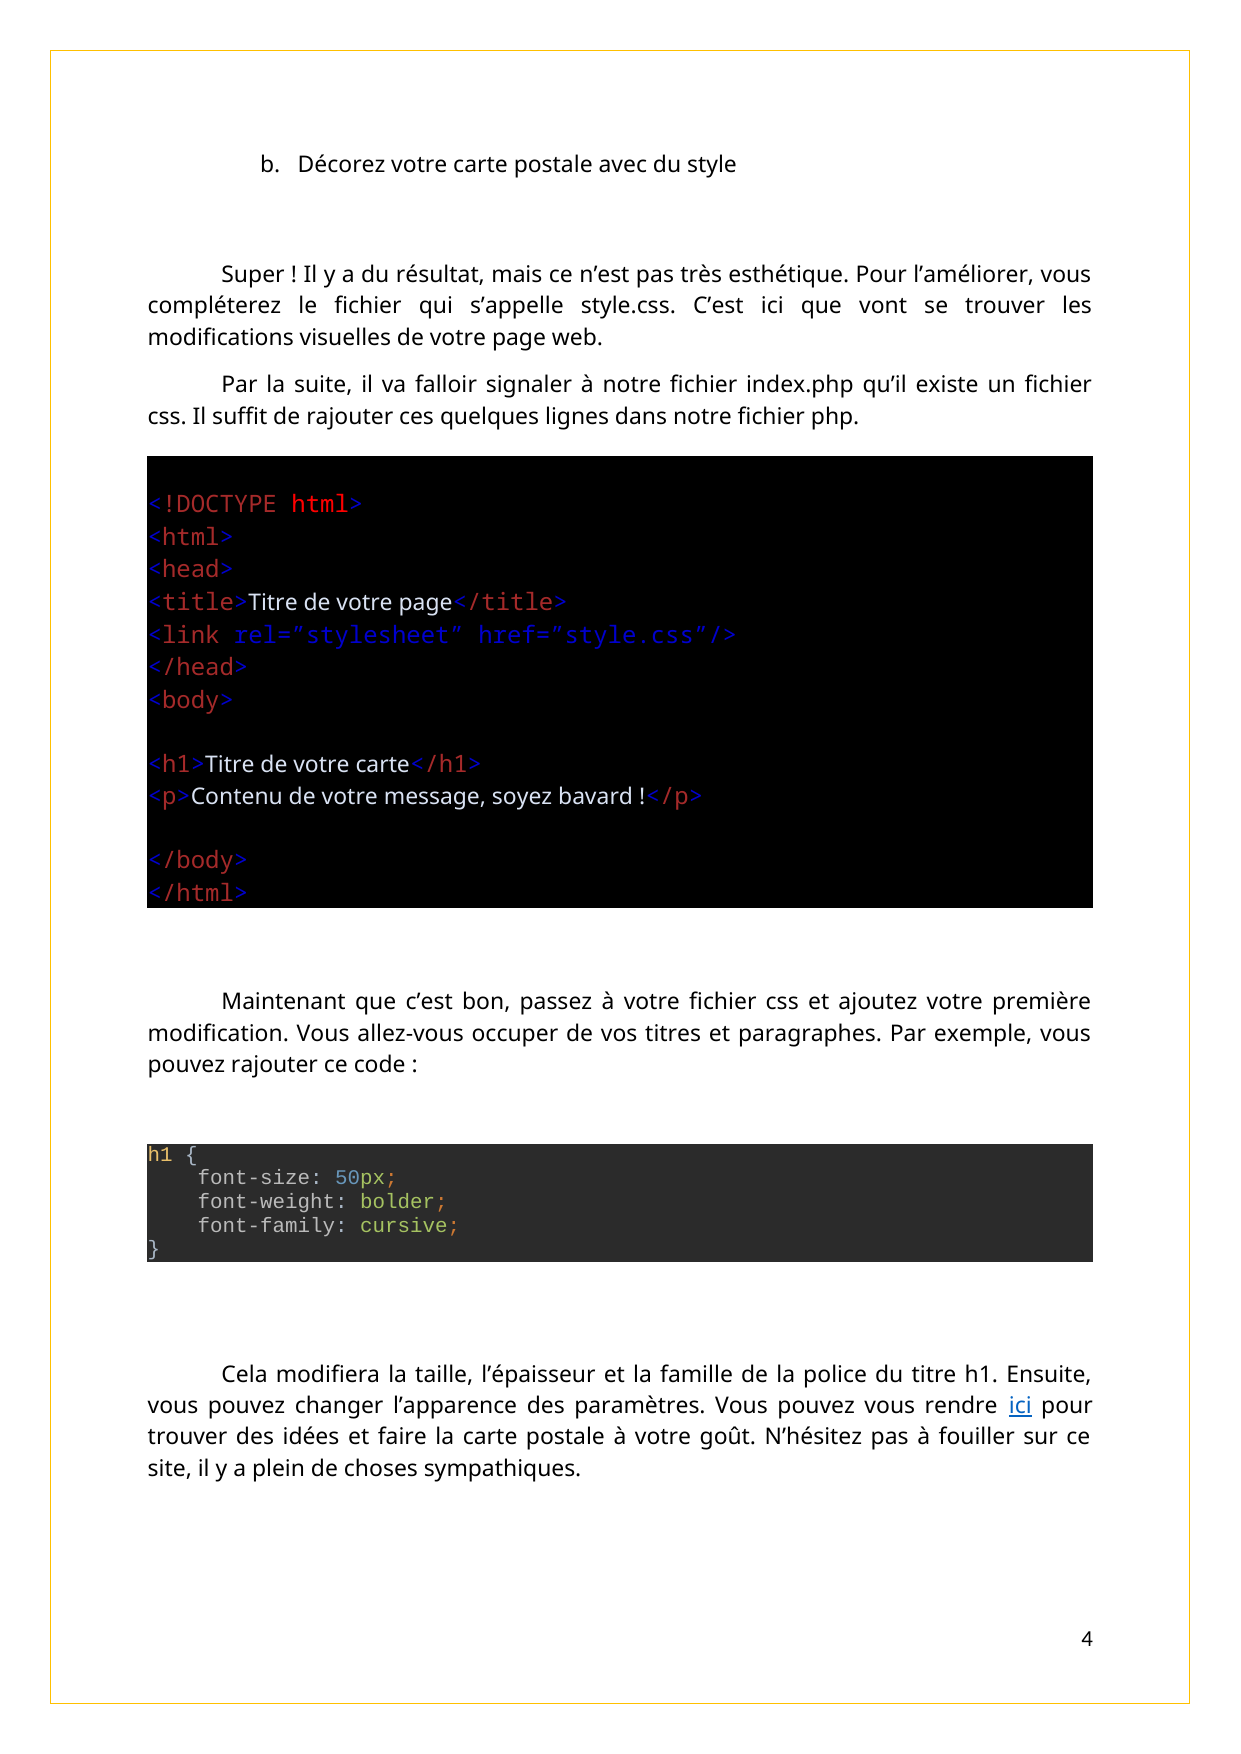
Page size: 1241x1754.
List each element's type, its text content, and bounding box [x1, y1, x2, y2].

text Décorez votre carte postale avec du style [260, 147, 1093, 179]
text Par la suite, il va falloir signaler à notre fichier index.php qu’il existe un fichier css. Il suffit de rajouter ces quelques lignes dans notre fichier php. [147, 368, 1093, 431]
text Super ! Il y a du résultat, mais ce n’est pas très esthétique. Pour l’améliorer, vous compléterez le fichier qui s’appelle style.css. C’est ici que vont se trouver les modifications visuelles de votre page web. [147, 258, 1093, 352]
text <!DOCTYPE html> <html> <head> <title>Titre de votre page</title> [147, 487, 1093, 617]
text Maintenant que c’est bon, passez à votre fichier css et ajoutez votre première modification. Vous allez-vous occuper de vos titres et paragraphes. Par exemple, vous pouvez rajouter ce code : [147, 985, 1093, 1079]
text h1 { font-size: 50px; font-weight: bolder; font-family: cursive; } [147, 1144, 1093, 1262]
text Cela modifiera la taille, l’épaisseur et la famille de la police du titre h1. Ensuite, vous pouvez changer l’apparence des paramètres. Vous pouvez vous rendre ici pour trouver des idées et faire la carte postale à votre goût. N’hésitez pas à fouiller sur ce site, il y a plein de choses sympathiques. [147, 1358, 1093, 1483]
text <link rel=”stylesheet” href=”style.css”/> </head> <body> <h1>Titre de votre carte</h1> <p>Contenu de votre message, soyez bavard !</p> </body> </html> [147, 617, 1093, 908]
